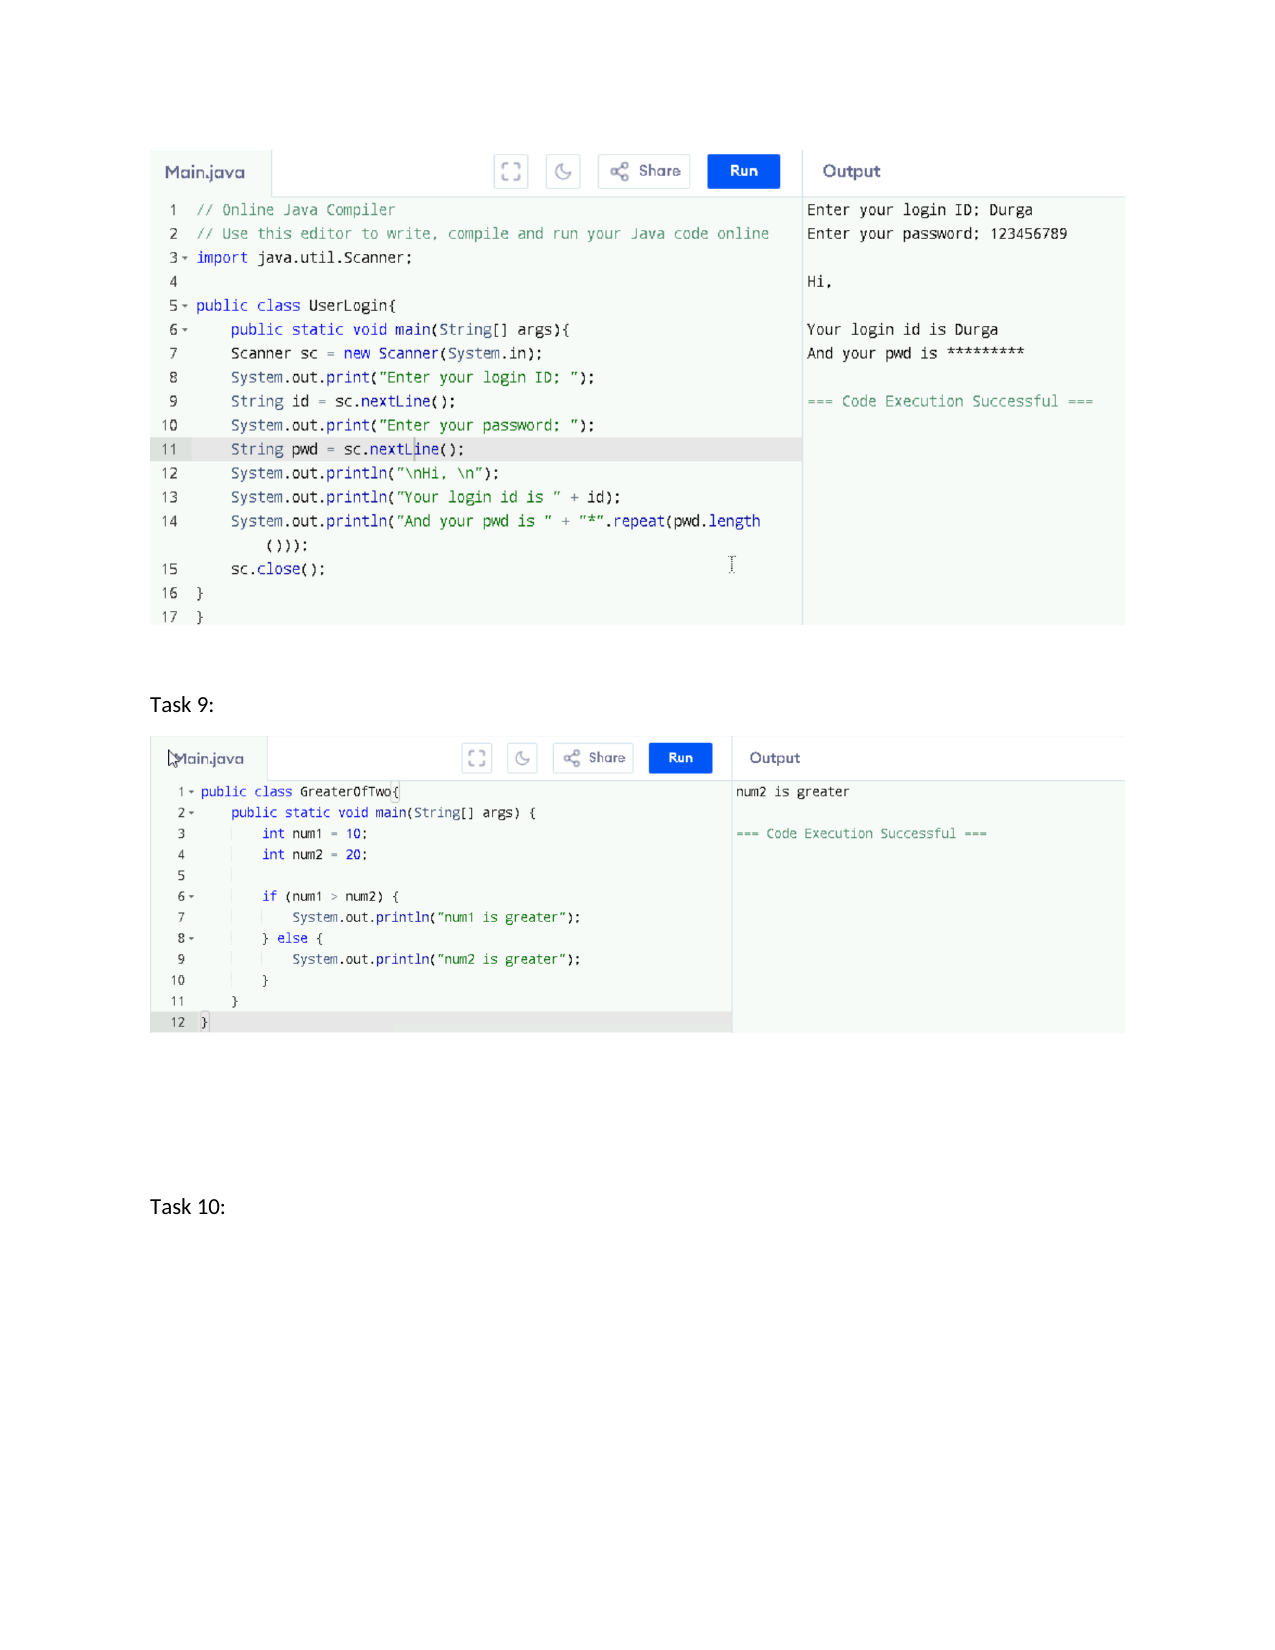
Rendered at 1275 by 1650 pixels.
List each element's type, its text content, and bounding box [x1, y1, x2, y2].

text Task 10: [150, 1192, 1125, 1220]
picture [150, 736, 1125, 1033]
text Task 9: [150, 690, 1125, 718]
picture [150, 150, 1125, 625]
